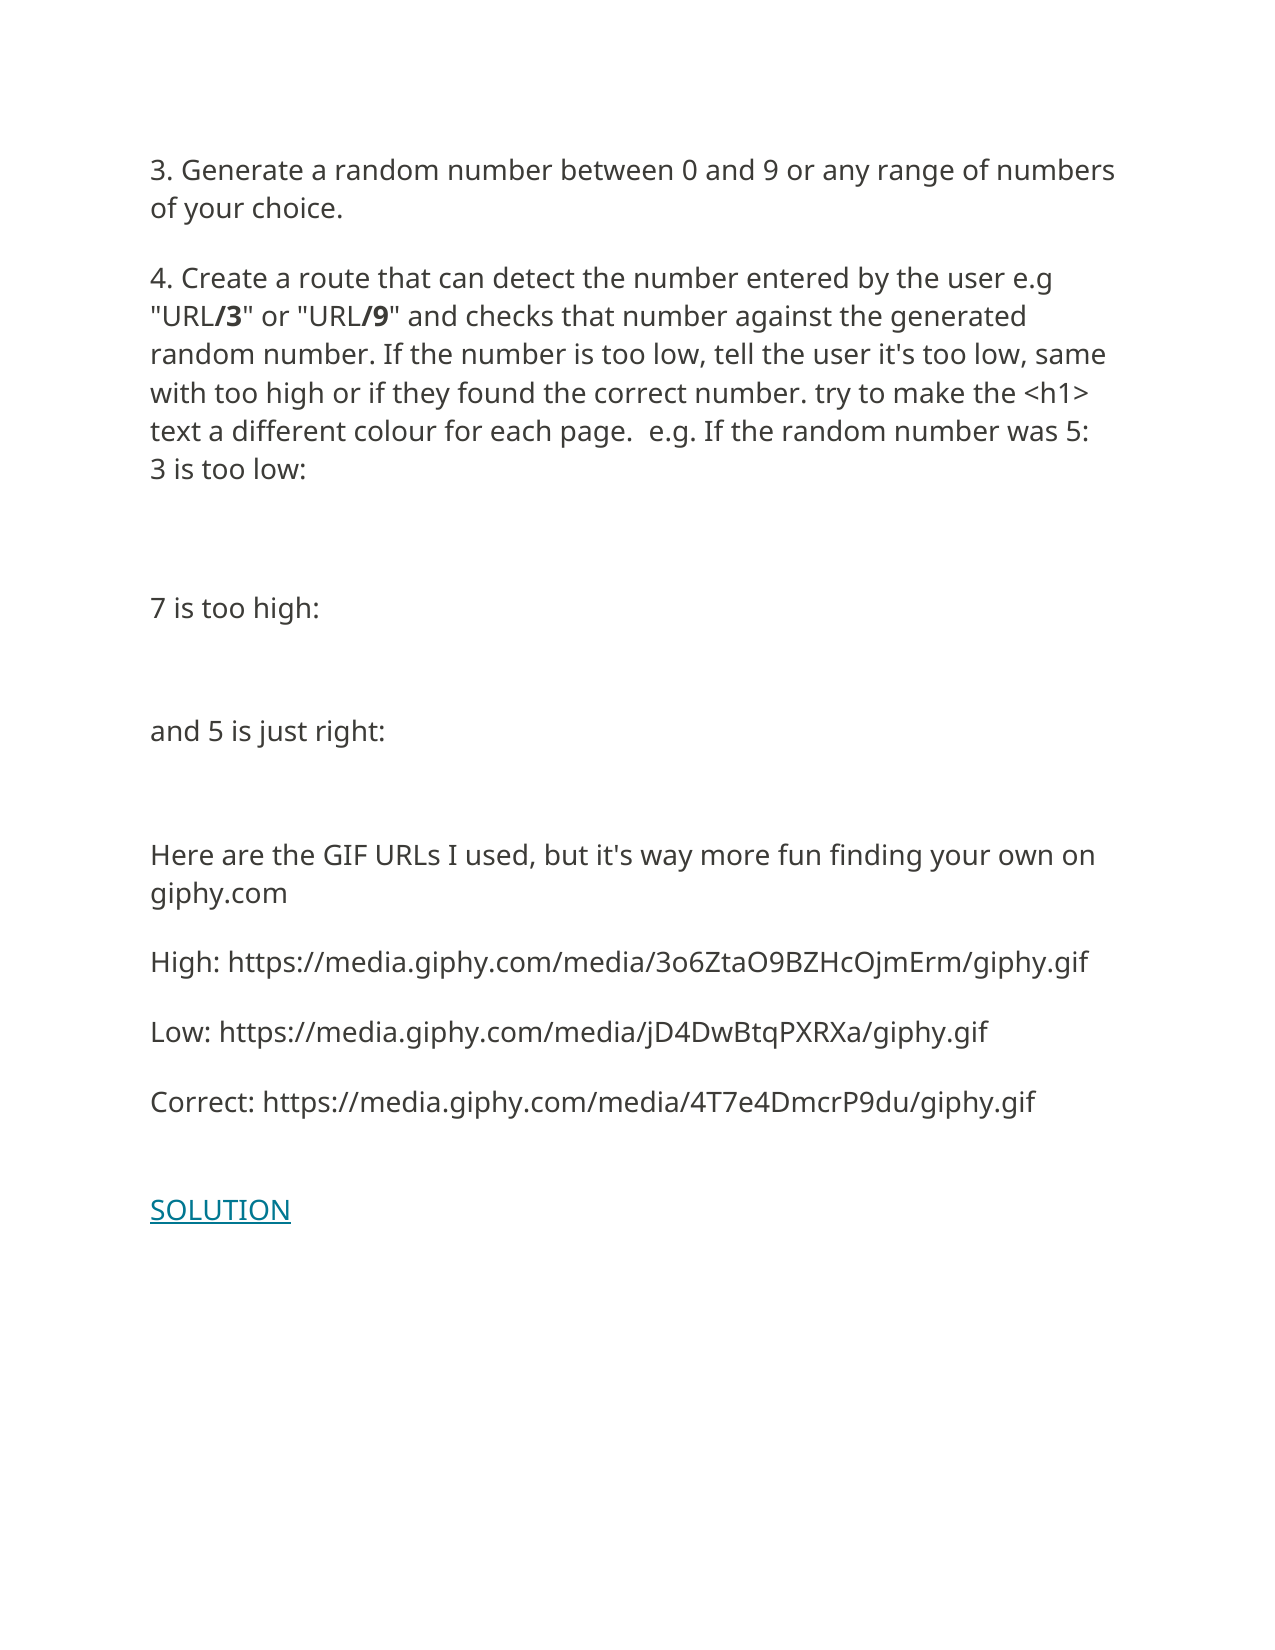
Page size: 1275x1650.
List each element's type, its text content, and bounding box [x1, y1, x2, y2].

text Low: https://media.giphy.com/media/jD4DwBtqPXRXa/giphy.gif [150, 1012, 1125, 1051]
text and 5 is just right: [150, 712, 1125, 750]
text SOLUTION [150, 1190, 1125, 1228]
text Here are the GIF URLs I used, but it's way more fun finding your own on giphy.com [150, 835, 1125, 911]
text 7 is too high: [150, 589, 1125, 627]
text Correct: https://media.giphy.com/media/4T7e4DmcrP9du/giphy.gif [150, 1082, 1125, 1120]
text 3. Generate a random number between 0 and 9 or any range of numbers of your choice. [150, 150, 1125, 227]
text 4. Create a route that can detect the number entered by the user e.g "URL/3" or "URL/9" and checks that number against the generated random number. If the number is too low, tell the user it's too low, same with too high or if they found the correct number. try to make the <h1> text a different colour for each page. e.g. If the random number was 5: [150, 258, 1125, 449]
text 3 is too low: [150, 449, 1125, 488]
text High: https://media.giphy.com/media/3o6ZtaO9BZHcOjmErm/giphy.gif [150, 943, 1125, 981]
